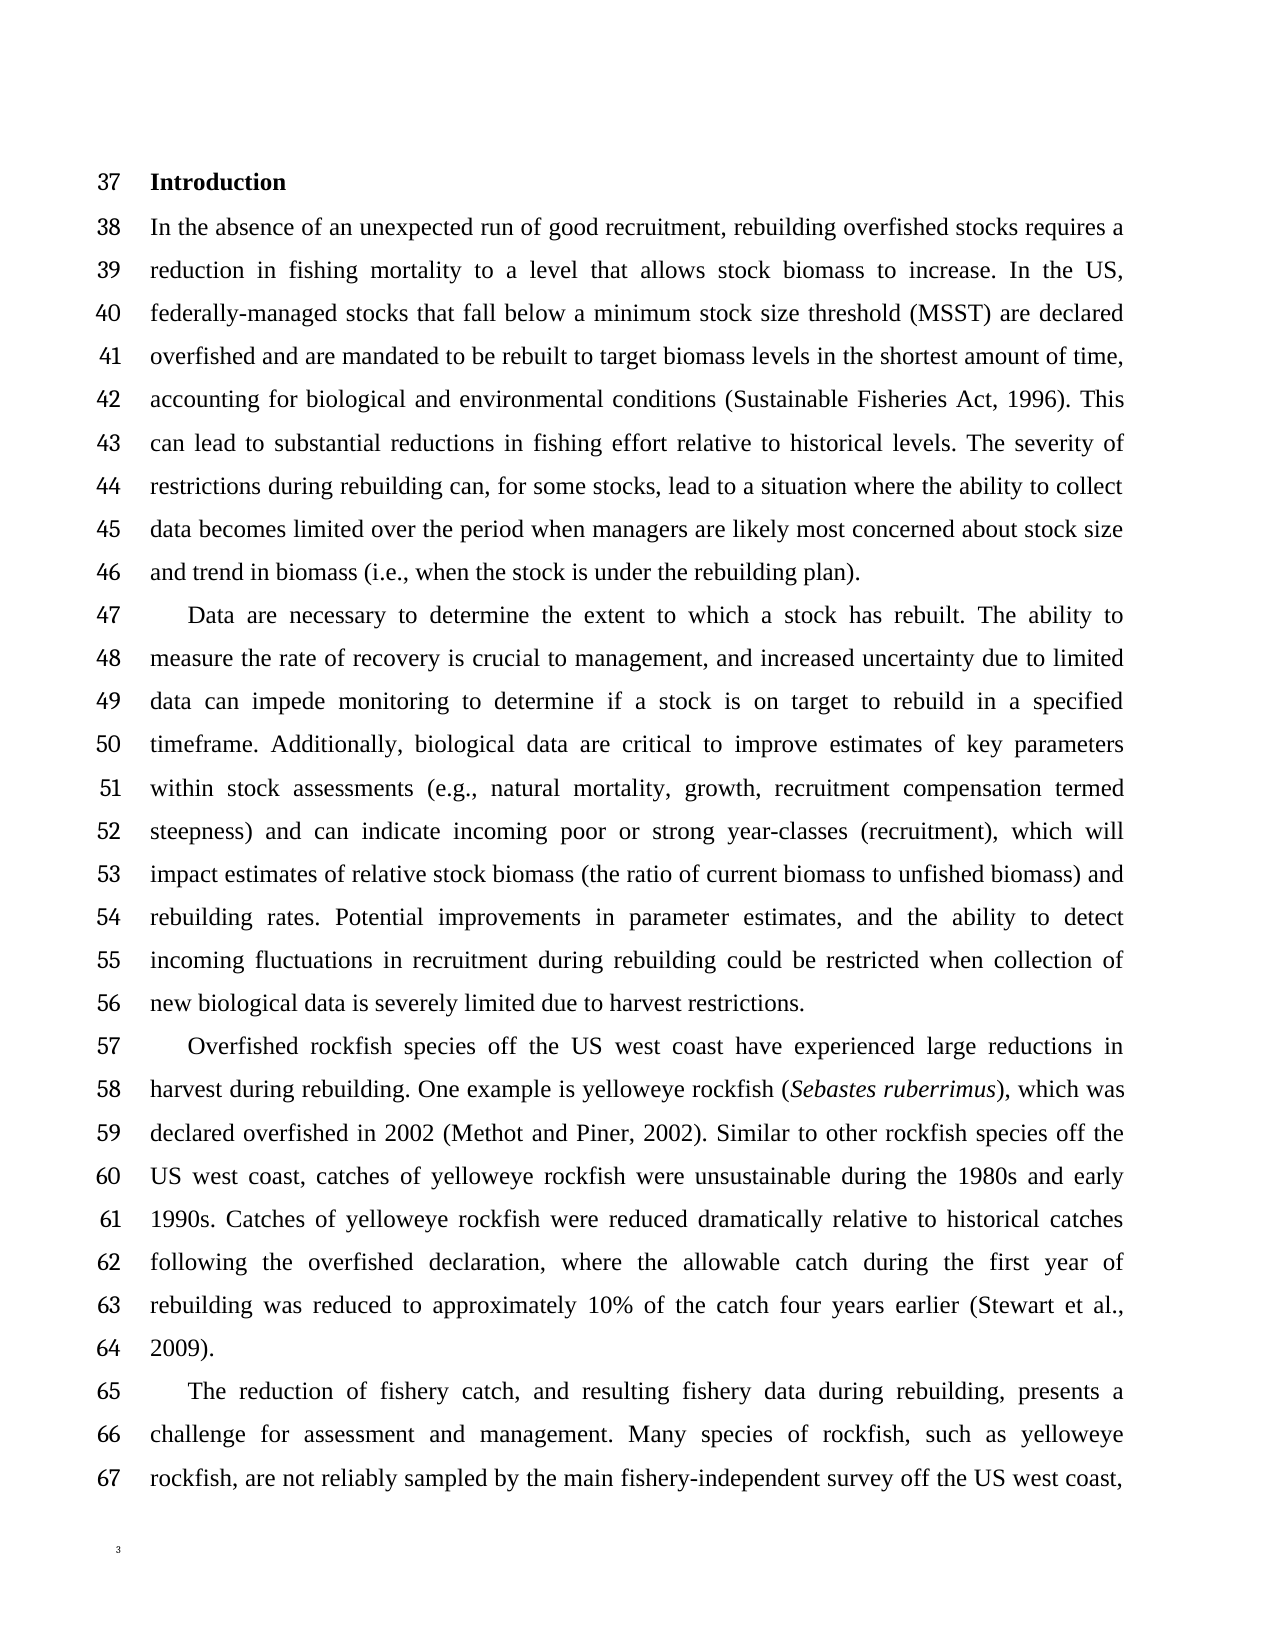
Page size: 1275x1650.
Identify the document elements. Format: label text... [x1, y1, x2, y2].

text Overfished rockfish species off the US west coast have experienced large reductions in harvest during rebuilding. One example is yelloweye rockfish (Sebastes ruberrimus), which was declared overfished in 2002 (Methot and Piner, 2002). Similar to other rockfish species off the US west coast, catches of yelloweye rockfish were unsustainable during the 1980s and early 1990s. Catches of yelloweye rockfish were reduced dramatically relative to historical catches following the overfished declaration, where the allowable catch during the first year of rebuilding was reduced to approximately 10% of the catch four years earlier (Stewart et al., 2009). [150, 1031, 1125, 1362]
text In the absence of an unexpected run of good recruitment, rebuilding overfished stocks requires a reduction in fishing mortality to a level that allows stock biomass to increase. In the US, federally-managed stocks that fall below a minimum stock size threshold (MSST) are declared overfished and are mandated to be rebuilt to target biomass levels in the shortest amount of time, accounting for biological and environmental conditions (Sustainable Fisheries Act, 1996). This can lead to substantial reductions in fishing effort relative to historical levels. The severity of restrictions during rebuilding can, for some stocks, lead to a situation where the ability to collect data becomes limited over the period when managers are likely most concerned about stock size and trend in biomass (i.e., when the stock is under the rebuilding plan). [150, 212, 1125, 586]
text Data are necessary to determine the extent to which a stock has rebuilt. The ability to measure the rate of recovery is crucial to management, and increased uncertainty due to limited data can impede monitoring to determine if a stock is on target to rebuild in a specified timeframe. Additionally, biological data are critical to improve estimates of key parameters within stock assessments (e.g., natural mortality, growth, recruitment compensation termed steepness) and can indicate incoming poor or strong year-classes (recruitment), which will impact estimates of relative stock biomass (the ratio of current biomass to unfished biomass) and rebuilding rates. Potential improvements in parameter estimates, and the ability to detect incoming fluctuations in recruitment during rebuilding could be restricted when collection of new biological data is severely limited due to harvest restrictions. [150, 600, 1125, 1017]
subtitle Introduction [150, 167, 1125, 195]
